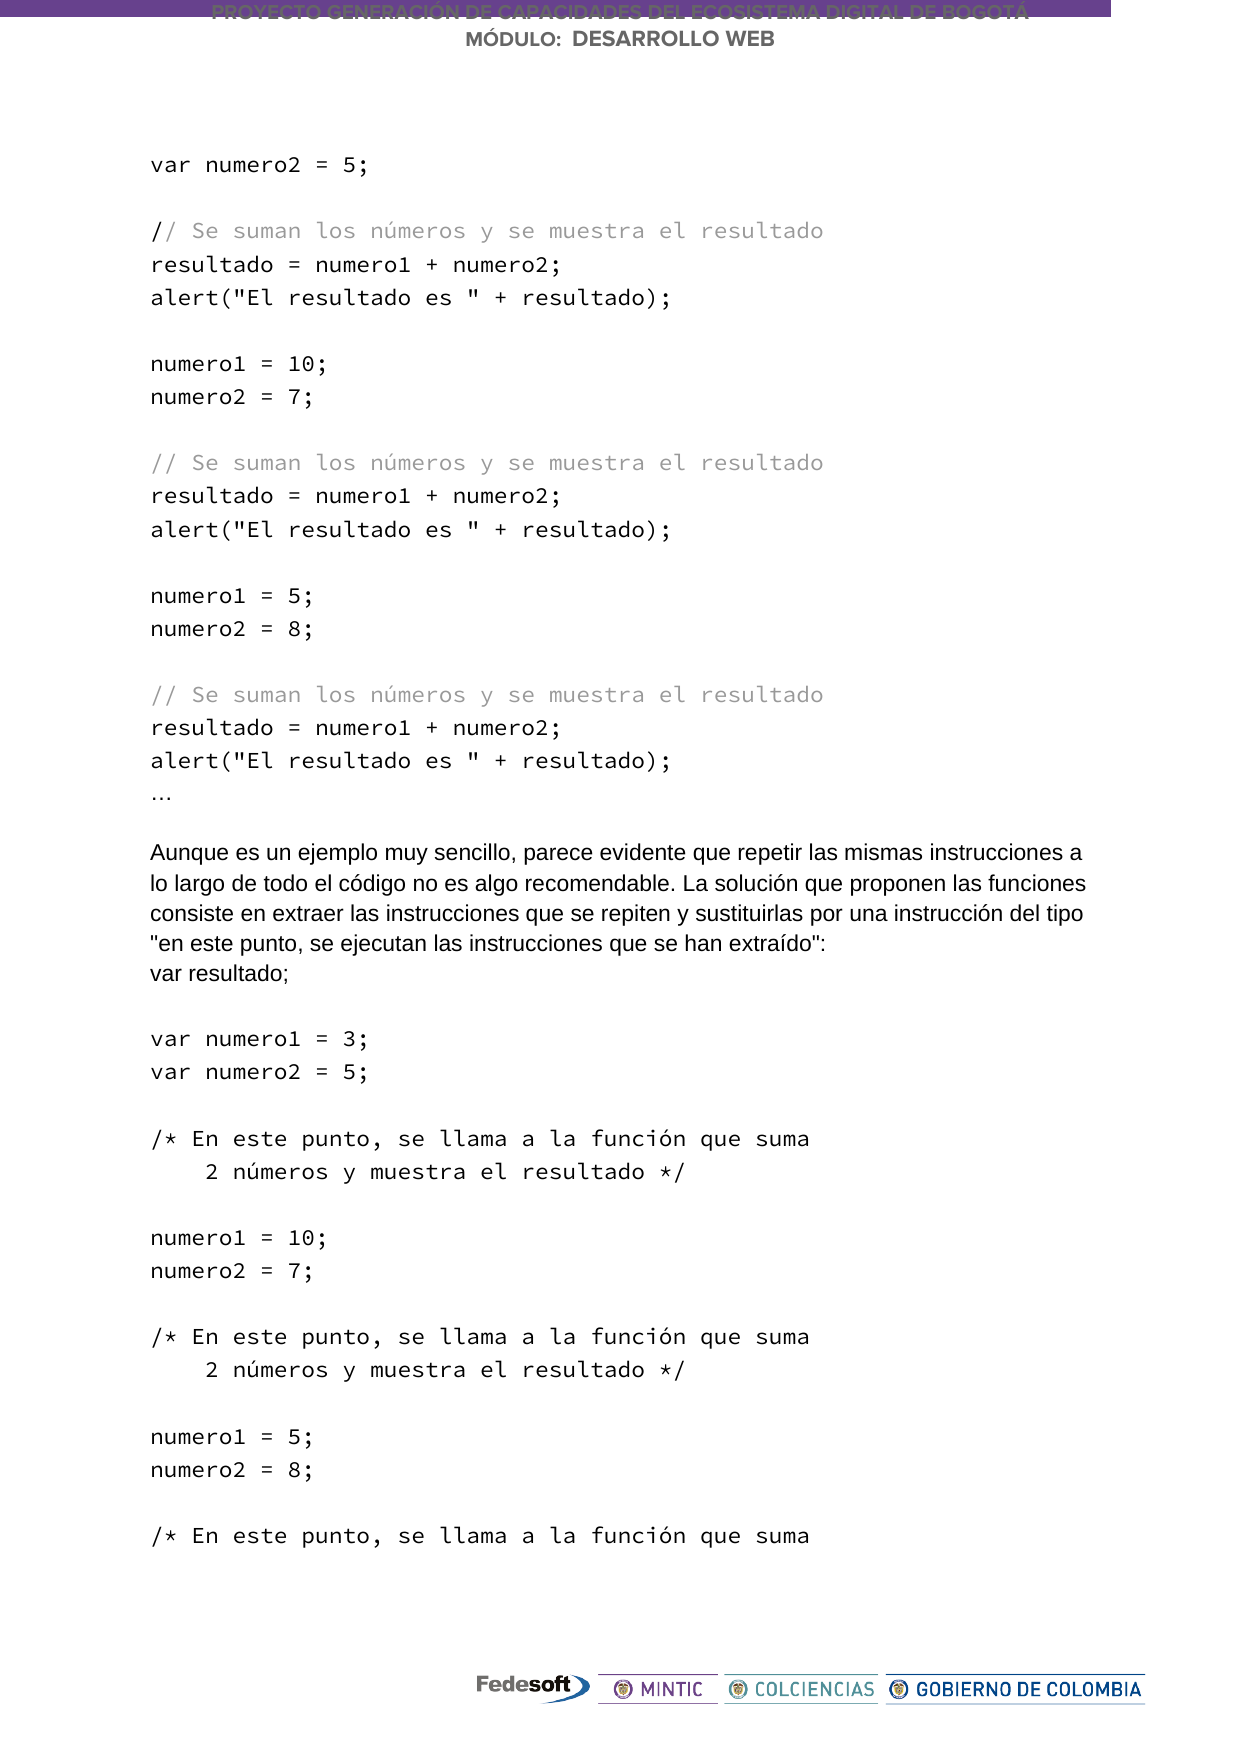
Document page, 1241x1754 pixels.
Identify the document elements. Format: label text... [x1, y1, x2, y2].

picture [721, 8, 729, 17]
picture [913, 8, 920, 16]
picture [606, 8, 613, 16]
picture [241, 8, 249, 17]
picture [469, 8, 476, 16]
picture [577, 8, 584, 16]
picture [959, 8, 967, 17]
picture [309, 8, 317, 17]
picture [651, 8, 658, 16]
picture [829, 8, 836, 16]
picture [990, 8, 998, 17]
picture [0, 0, 1111, 17]
picture [467, 1656, 1148, 1712]
picture [432, 8, 440, 17]
text Aunque es un ejemplo muy sencillo, parece evidente que repetir las mismas instrucciones a lo largo de todo el código no es algo recomendable. La solución que proponen las funciones consiste en extraer las instrucciones que se repiten y sustituirlas por una instrucción del tipo "en este punto, se ejecutan las instrucciones que se han extraído": [150, 839, 1090, 956]
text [150, 960, 1090, 1550]
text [150, 150, 1090, 805]
